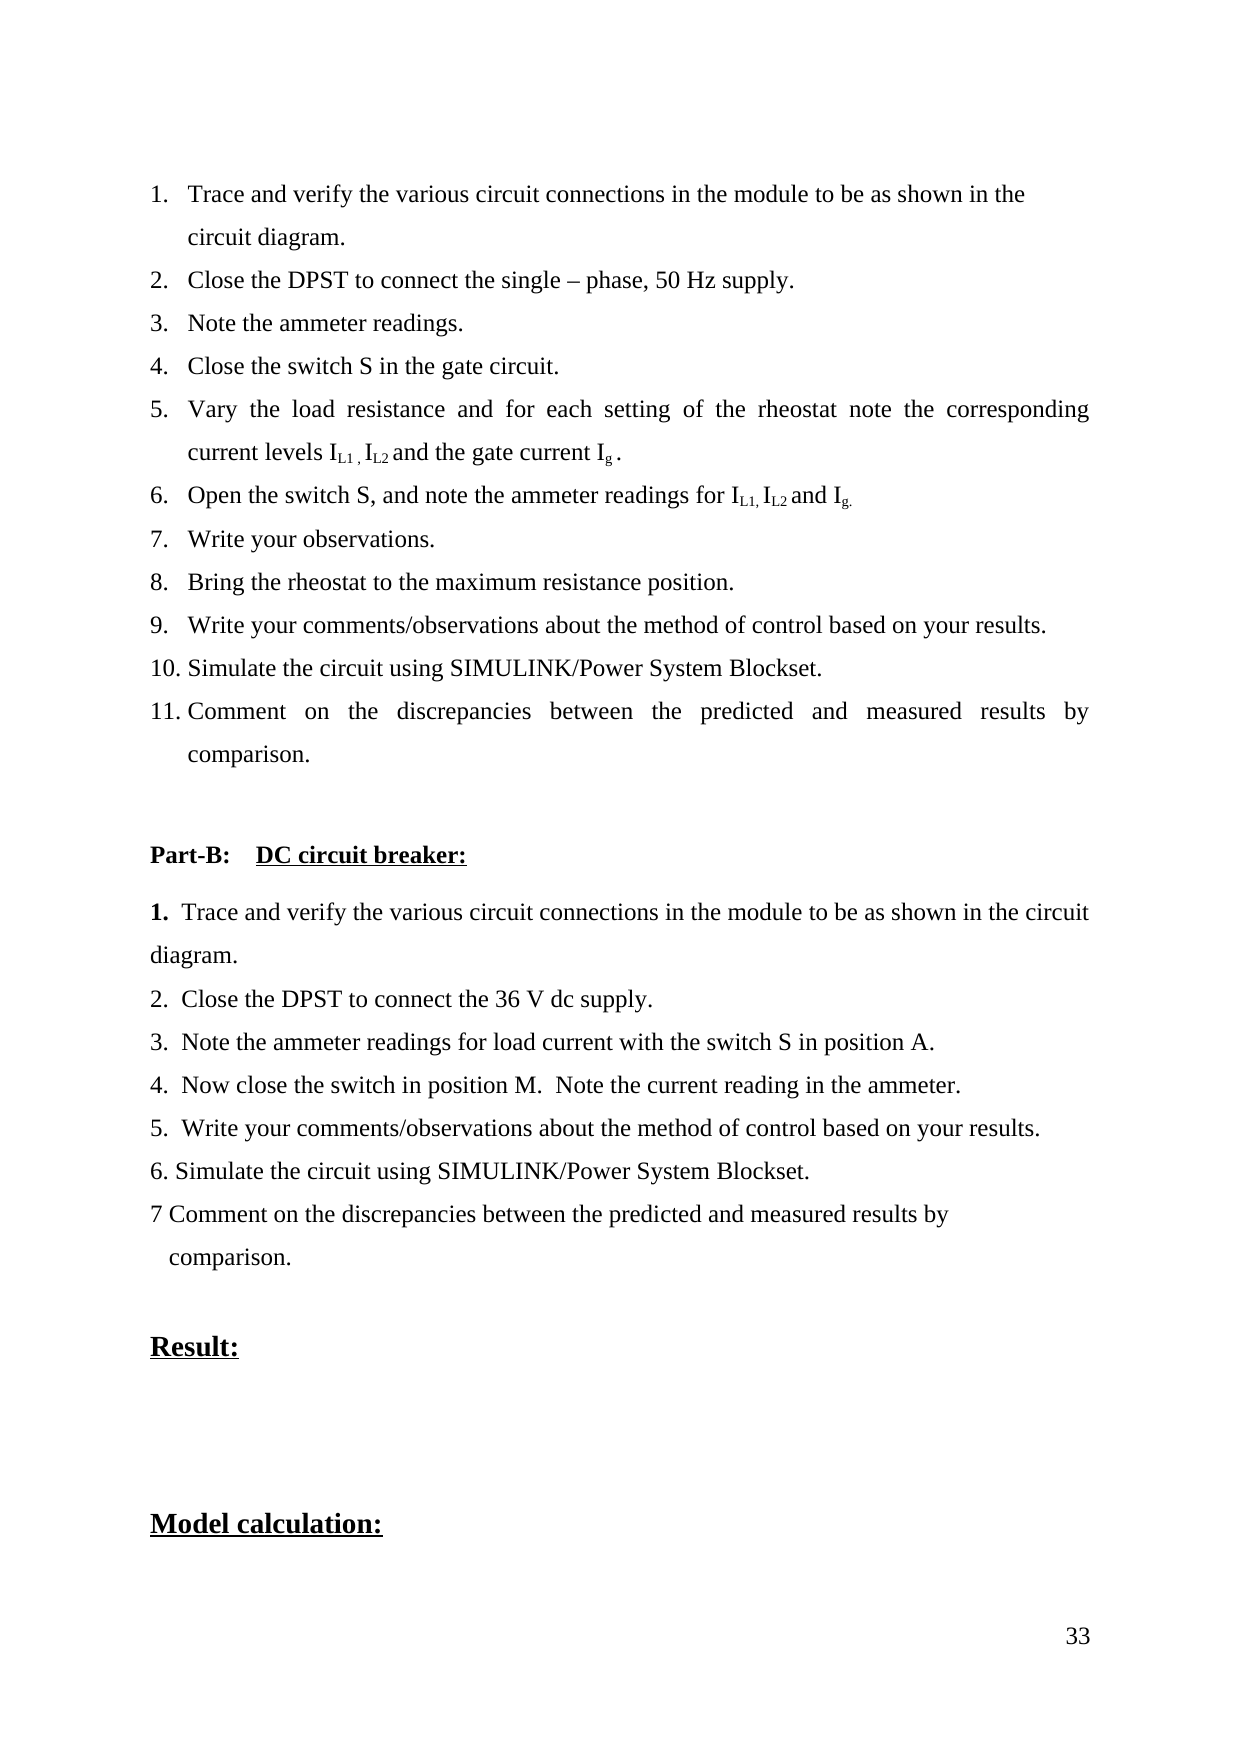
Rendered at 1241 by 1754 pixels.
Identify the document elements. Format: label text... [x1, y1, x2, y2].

text 2. Close the DPST to connect the 36 V dc supply. [150, 984, 1090, 1012]
text 5. Write your comments/observations about the method of control based on your results. [150, 1113, 1090, 1142]
text 3. Note the ammeter readings for load current with the switch S in position A. [150, 1027, 1090, 1056]
text comparison. [150, 1242, 1090, 1271]
text 7 Comment on the discrepancies between the predicted and measured results by [150, 1199, 1090, 1228]
list Trace and verify the various circuit connections in the module to be as shown in the circuit diagram. [150, 179, 1090, 251]
list Open the switch S, and note the ammeter readings for IL1, IL2 and Ig. [150, 481, 1090, 509]
text 4. Now close the switch in position M. Note the current reading in the ammeter. [150, 1070, 1090, 1099]
text Result: [150, 1329, 1090, 1362]
list Comment on the discrepancies between the predicted and measured results by comparison. [150, 696, 1090, 768]
list Write your observations. [150, 524, 1090, 552]
text Model calculation: [150, 1506, 1090, 1539]
list Close the switch S in the gate circuit. [150, 351, 1090, 380]
text 6. Simulate the circuit using SIMULINK/Power System Blockset. [150, 1156, 1090, 1185]
list Note the ammeter readings. [150, 308, 1090, 337]
text 1. Trace and verify the various circuit connections in the module to be as shown in the circuit diagram. [150, 897, 1090, 969]
list Simulate the circuit using SIMULINK/Power System Blockset. [150, 653, 1090, 682]
text Part-B: DC circuit breaker: [150, 840, 1090, 869]
list Bring the rheostat to the maximum resistance position. [150, 567, 1090, 596]
list Close the DPST to connect the single – phase, 50 Hz supply. [150, 265, 1090, 294]
list Write your comments/observations about the method of control based on your results. [150, 610, 1090, 639]
list Vary the load resistance and for each setting of the rheostat note the corresponding current levels IL1 , IL2 and the gate current Ig . [150, 394, 1090, 466]
